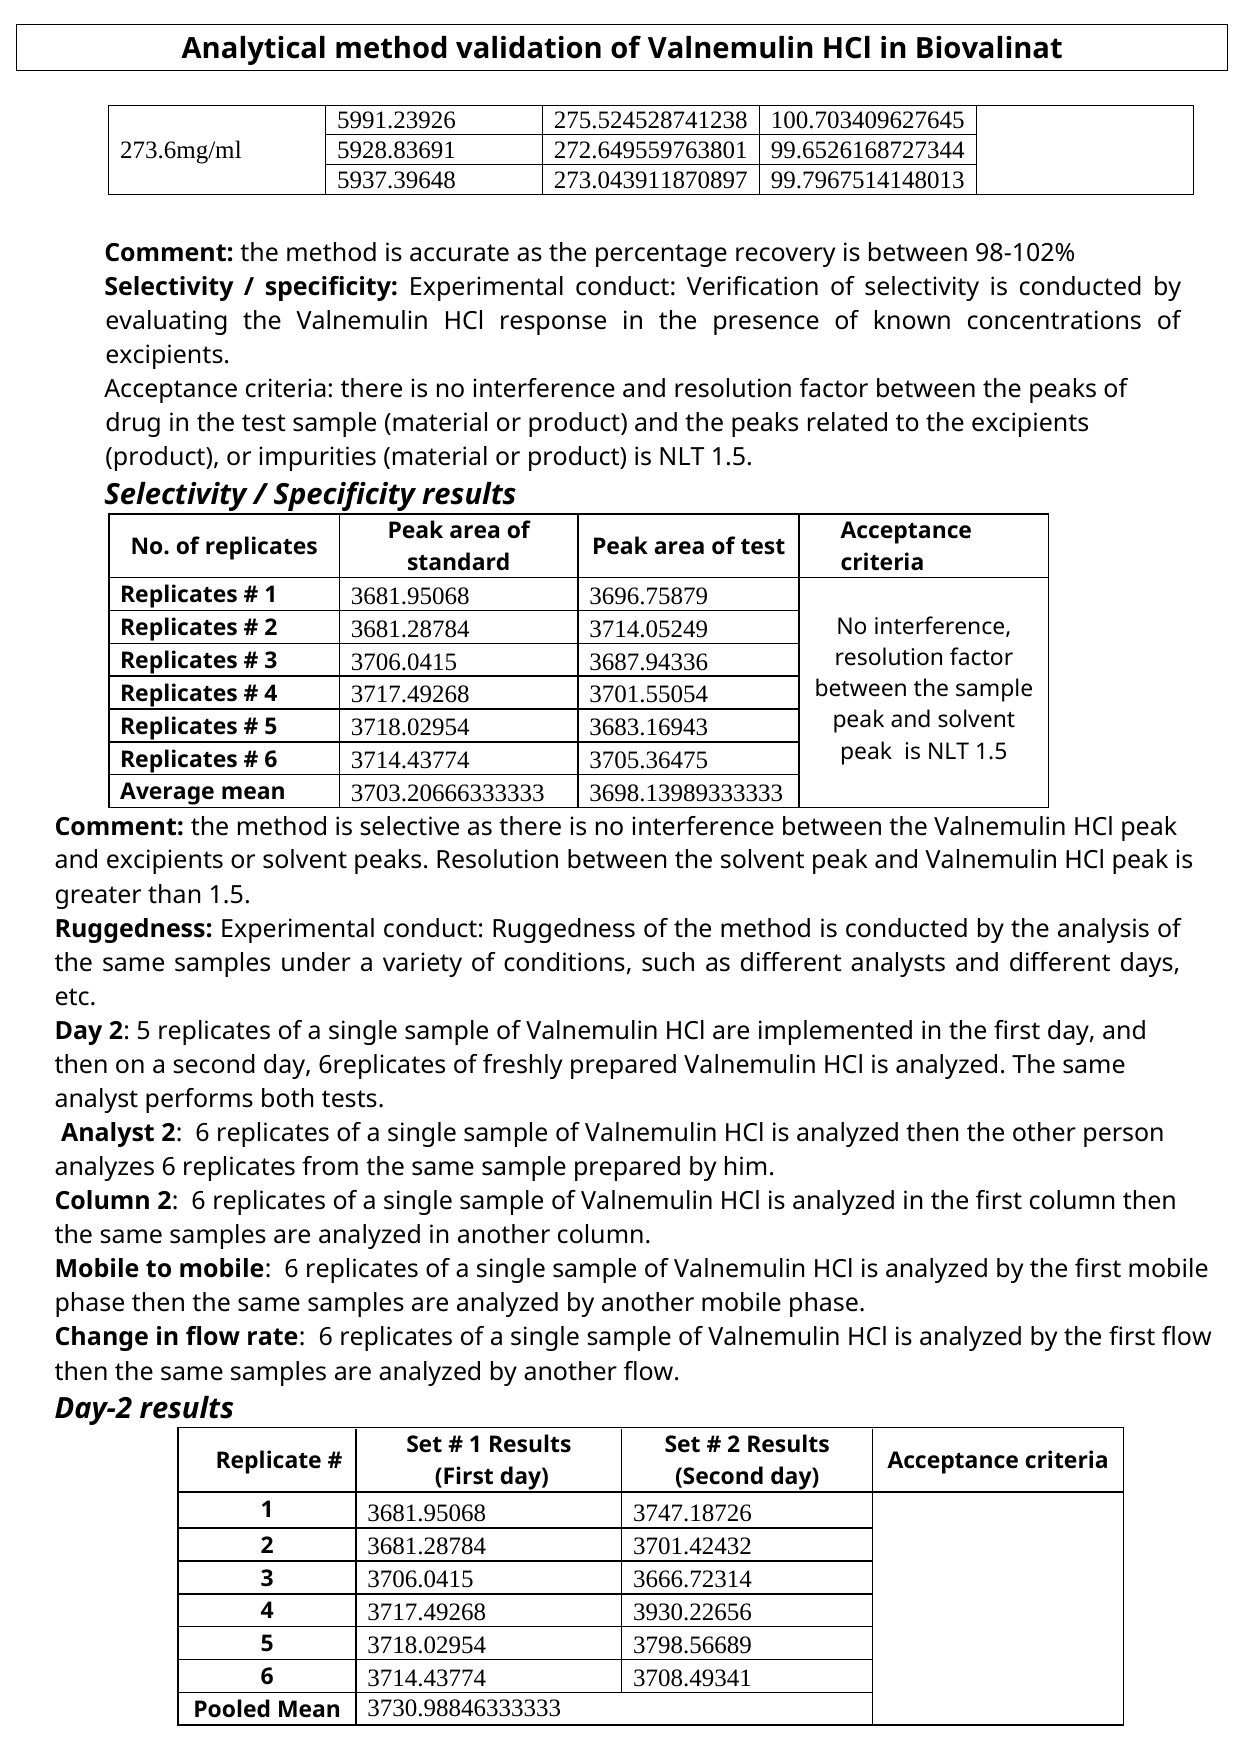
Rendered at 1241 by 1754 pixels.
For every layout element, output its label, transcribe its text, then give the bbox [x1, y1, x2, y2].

table_cell 3798.56689 [622, 1627, 872, 1658]
table_cell 3681.95068 [357, 1493, 621, 1527]
table_cell 3698.13989333333 [579, 775, 798, 807]
table_cell 272.649559763801 [543, 135, 759, 164]
text Mobile to mobile: 6 replicates of a single sample of Valnemulin HCl is analyzed by the first mobile phase then the same samples are analyzed by another mobile phase. [54, 1251, 1213, 1319]
table_cell No interference, resolution factor between the sample peak and solvent peak is NLT 1.5 [800, 578, 1048, 807]
table_cell 3681.95068 [340, 578, 577, 610]
text Comment: the method is selective as there is no interference between the Valnemulin HCl peak and excipients or solvent peaks. Resolution between the solvent peak and Valnemulin HCl peak is greater than 1.5. [54, 808, 1198, 910]
table_header Set # 1 Results (First day) [357, 1428, 621, 1491]
table_cell 3730.98846333333 [357, 1693, 872, 1724]
table_header Replicate # [179, 1428, 356, 1491]
table_cell 5991.23926 [326, 106, 542, 134]
table_cell 3701.55054 [579, 677, 798, 708]
table_cell 100.703409627645 [760, 106, 976, 134]
table_cell Pooled Mean [179, 1693, 355, 1724]
text Analyst 2: 6 replicates of a single sample of Valnemulin HCl is analyzed then the other person analyzes 6 replicates from the same sample prepared by him. [54, 1115, 1213, 1183]
table_cell 3747.18726 [622, 1493, 872, 1527]
text Selectivity / specificity: Experimental conduct: Verification of selectivity is conducted by evaluating the Valnemulin HCl response in the presence of known concentrations of excipients. [104, 269, 1182, 371]
table_header Peak area of standard [340, 515, 577, 577]
table_cell 5928.83691 [326, 135, 542, 164]
text Day 2: 5 replicates of a single sample of Valnemulin HCl are implemented in the first day, and then on a second day, 6replicates of freshly prepared Valnemulin HCl is analyzed. The same analyst performs both tests. [54, 1012, 1182, 1115]
text Acceptance criteria: there is no interference and resolution factor between the peaks of drug in the test sample (material or product) and the peaks related to the excipients (product), or impurities (material or product) is NLT 1.5. [104, 371, 1182, 473]
table_cell 3687.94336 [579, 644, 798, 675]
table_cell 1 [179, 1493, 355, 1527]
table_cell 3714.43774 [357, 1660, 621, 1691]
table_cell 3705.36475 [579, 743, 798, 774]
text Column 2: 6 replicates of a single sample of Valnemulin HCl is analyzed in the first column then the same samples are analyzed in another column. [54, 1183, 1213, 1251]
table_cell 3708.49341 [622, 1660, 872, 1691]
text Ruggedness: Experimental conduct: Ruggedness of the method is conducted by the analysis of the same samples under a variety of conditions, such as different analysts and different days, etc. [54, 910, 1182, 1012]
table_cell 3701.42432 [622, 1529, 872, 1560]
table_cell 275.524528741238 [543, 106, 759, 134]
table_cell 3 [179, 1562, 355, 1593]
table_cell 3718.02954 [357, 1627, 621, 1658]
table_cell 3706.0415 [340, 644, 577, 675]
text Day-2 results [54, 1387, 1182, 1427]
table_header Acceptance criteria [800, 515, 1048, 577]
text Change in flow rate: 6 replicates of a single sample of Valnemulin HCl is analyzed by the first flow then the same samples are analyzed by another flow. [54, 1319, 1213, 1387]
table_cell [873, 1493, 1123, 1724]
table_cell Replicates # 4 [110, 677, 339, 708]
table_cell 273.043911870897 [543, 165, 759, 194]
table_cell Replicates # 3 [110, 644, 339, 675]
table_header Set # 2 Results (Second day) [622, 1428, 872, 1491]
table_cell Replicates # 5 [110, 710, 339, 741]
table_cell 3696.75879 [579, 578, 798, 610]
table_cell Average mean [110, 775, 339, 807]
table_cell 3718.02954 [340, 710, 577, 741]
table_cell 3681.28784 [340, 611, 577, 642]
table_cell 3714.43774 [340, 743, 577, 774]
table_cell 3930.22656 [622, 1595, 872, 1626]
table_cell 2 [179, 1529, 355, 1560]
table_cell 3717.49268 [357, 1595, 621, 1626]
table_cell 5 [179, 1627, 355, 1658]
table_cell 3681.28784 [357, 1529, 621, 1560]
table_cell Replicates # 6 [110, 743, 339, 774]
text Selectivity / Specificity results [104, 473, 1182, 513]
table_cell 6 [179, 1660, 355, 1691]
table_cell 3717.49268 [340, 677, 577, 708]
table_cell 273.6mg/ml [109, 106, 325, 194]
table_cell 5937.39648 [326, 165, 542, 194]
table_cell 3683.16943 [579, 710, 798, 741]
table_cell 4 [179, 1595, 355, 1626]
table_cell 99.6526168727344 [760, 135, 976, 164]
table_header Acceptance criteria [873, 1428, 1123, 1491]
table_header Peak area of test [579, 515, 798, 577]
table_cell 3666.72314 [622, 1562, 872, 1593]
table_header No. of replicates [110, 515, 339, 577]
table_cell 3714.05249 [579, 611, 798, 642]
table_cell 99.7967514148013 [760, 165, 976, 194]
table_cell Replicates # 2 [110, 611, 339, 642]
table_cell Replicates # 1 [110, 578, 339, 610]
table_cell 3703.20666333333 [340, 775, 577, 807]
text Comment: the method is accurate as the percentage recovery is between 98-102% [104, 235, 1182, 269]
table_cell 3706.0415 [357, 1562, 621, 1593]
